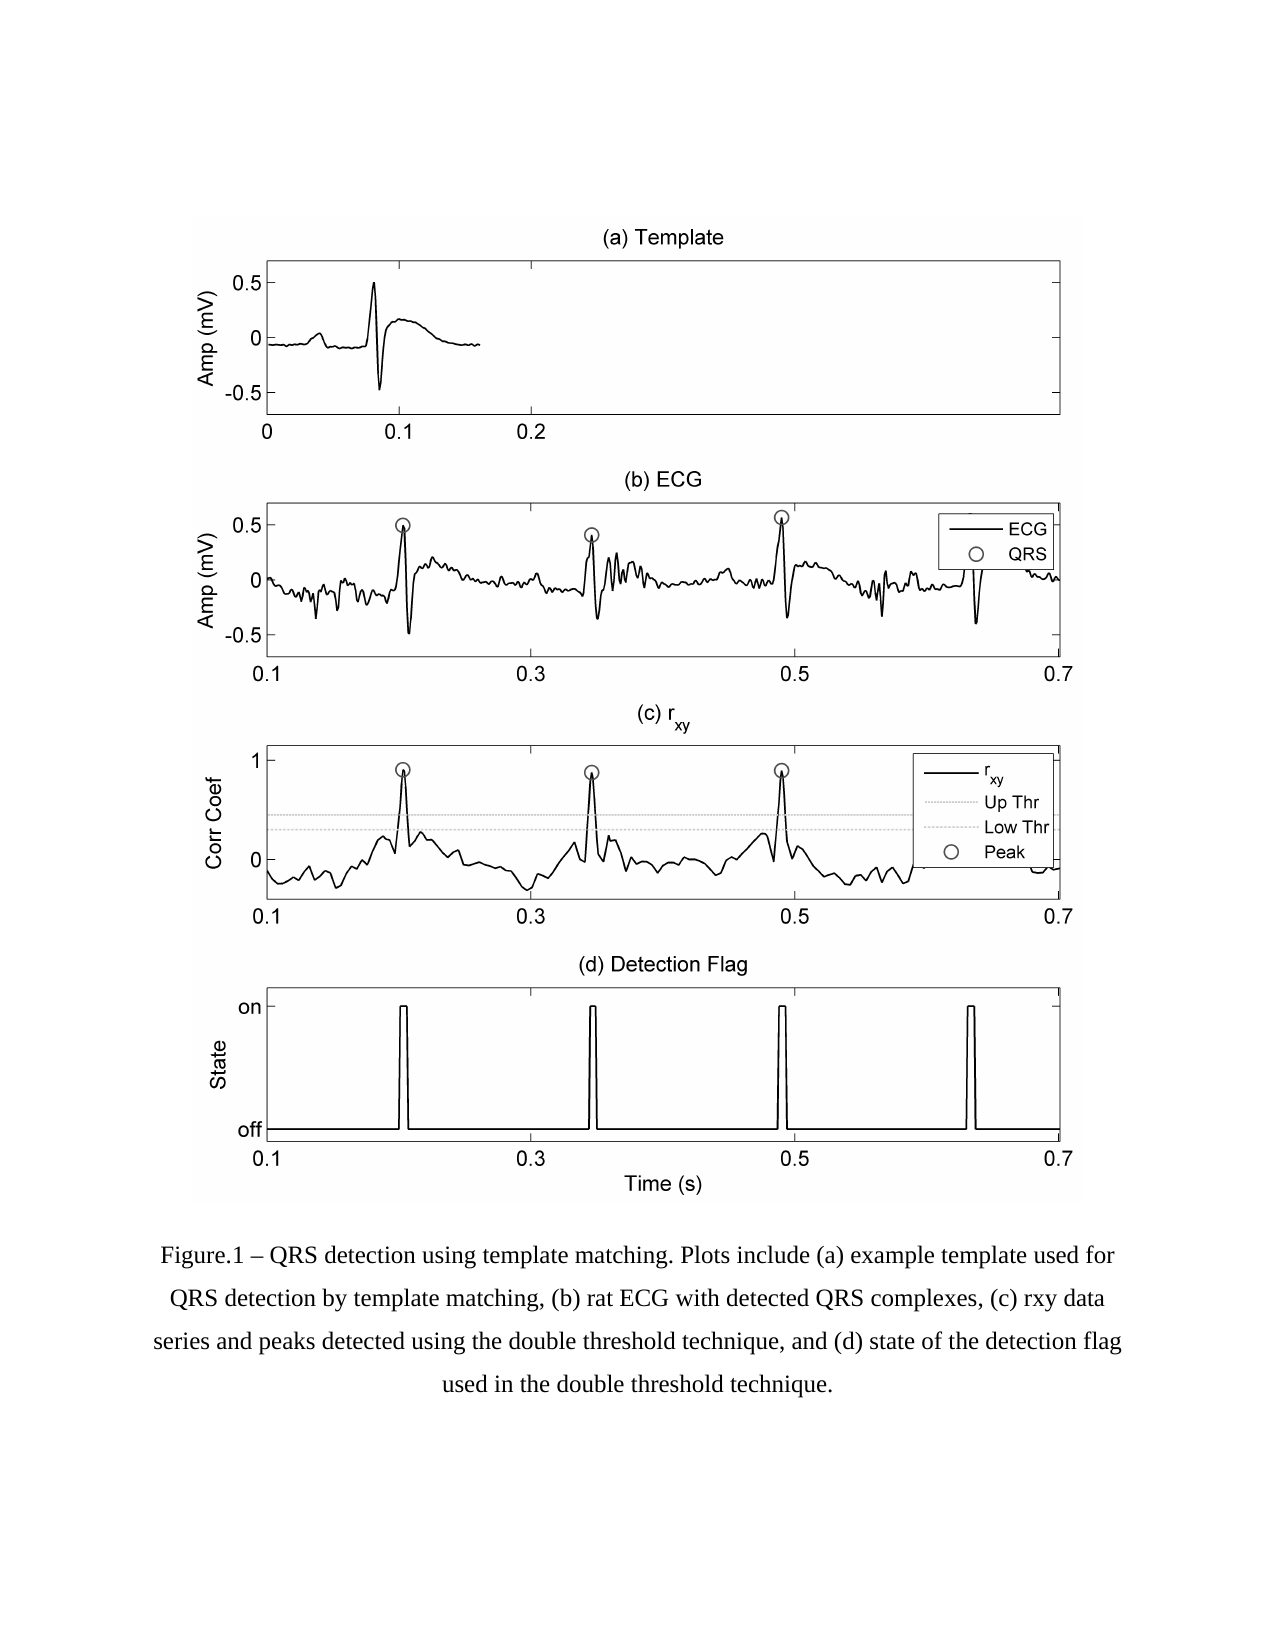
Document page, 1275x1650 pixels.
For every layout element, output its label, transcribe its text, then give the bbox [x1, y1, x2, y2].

picture [191, 216, 1084, 1204]
text Figure.1 – QRS detection using template matching. Plots include (a) example template used for QRS detection by template matching, (b) rat ECG with detected QRS complexes, (c) rxy data series and peaks detected using the double threshold technique, and (d) state of the detection flag used in the double threshold technique. [150, 1240, 1125, 1398]
